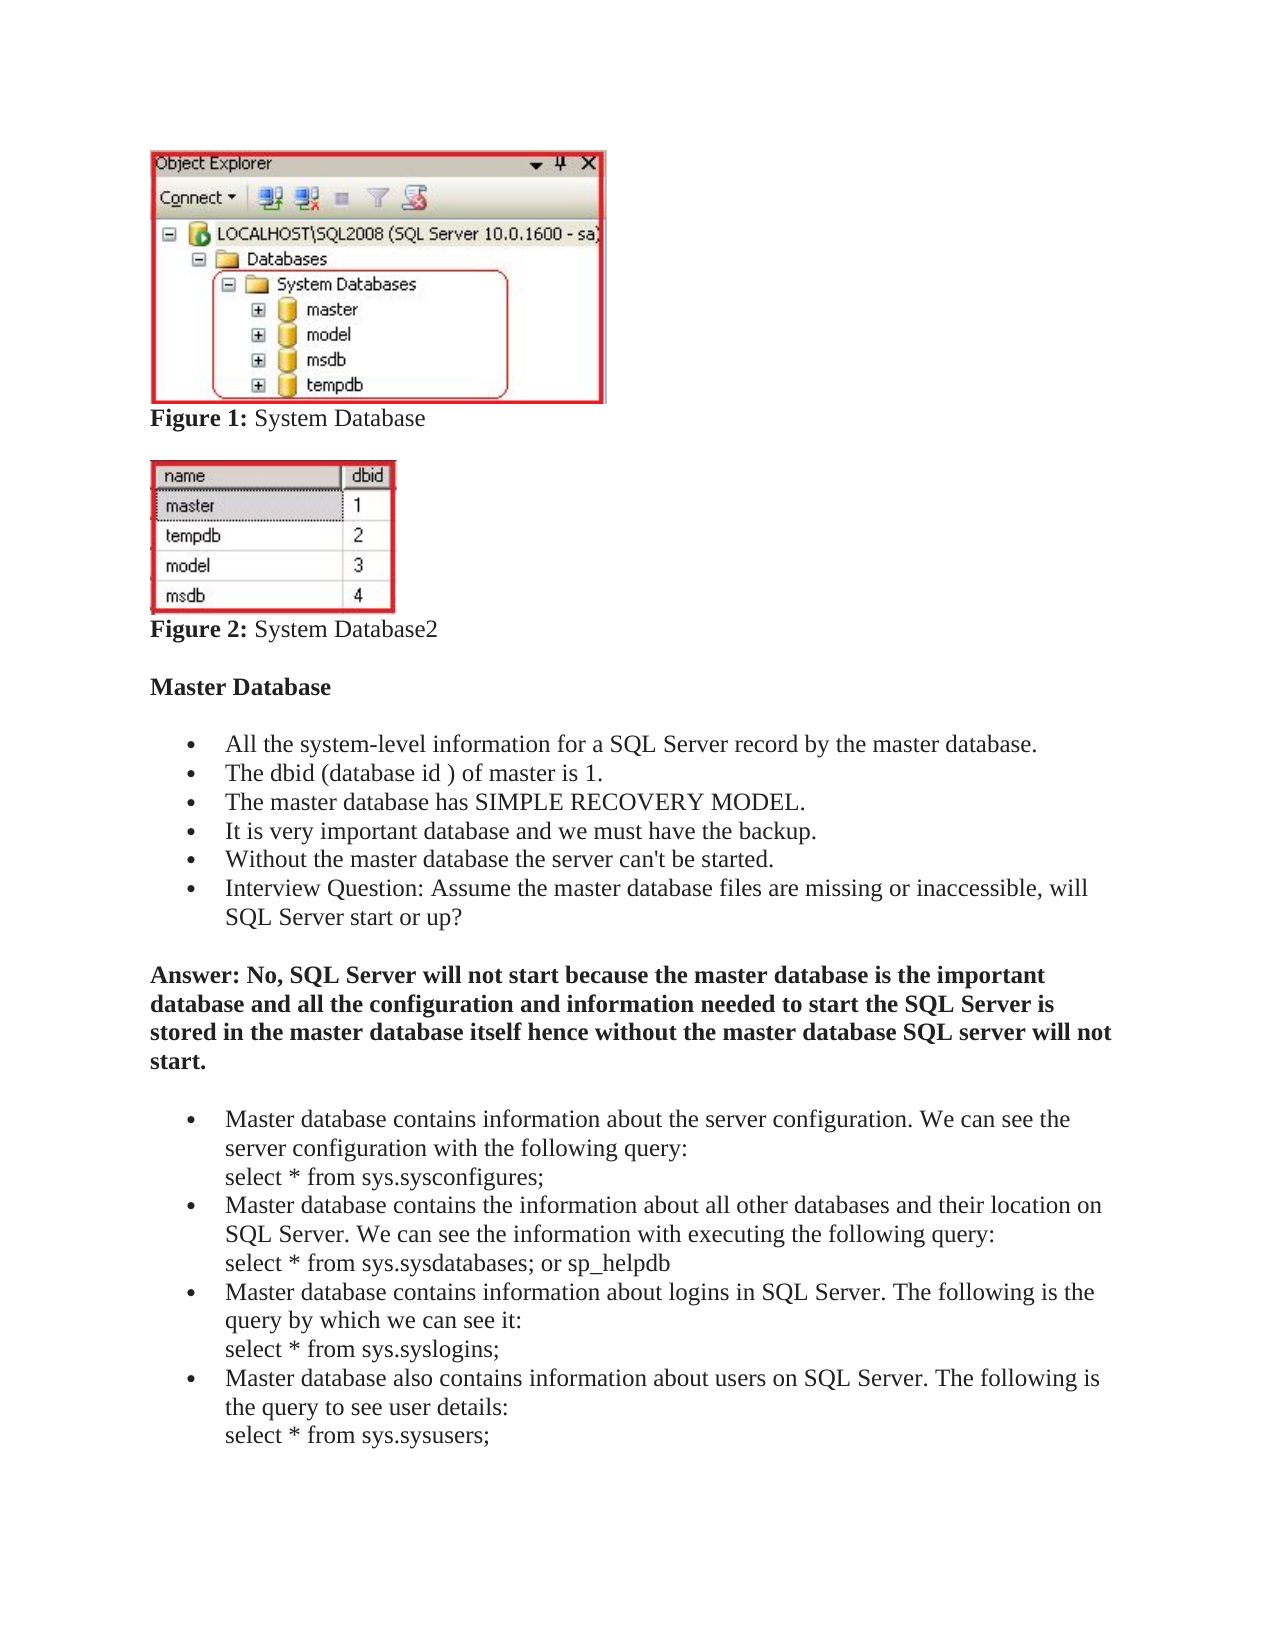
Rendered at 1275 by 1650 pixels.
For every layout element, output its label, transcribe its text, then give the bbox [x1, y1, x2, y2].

list Without the master database the server can't be started. [187, 844, 1125, 873]
list Master database contains the information about all other databases and their location on SQL Server. We can see the information with executing the following query: select * from sys.sysdatabases; or sp_helpdb [187, 1190, 1125, 1277]
list All the system-level information for a SQL Server record by the master database. [187, 729, 1125, 758]
list The master database has SIMPLE RECOVERY MODEL. [187, 787, 1125, 816]
list Master database also contains information about users on SQL Server. The following is the query to see user details: select * from sys.sysusers; [187, 1363, 1125, 1449]
list Master database contains information about logins in SQL Server. The following is the query by which we can see it: select * from sys.syslogins; [187, 1277, 1125, 1363]
list Interview Question: Assume the master database files are missing or inaccessible, will SQL Server start or up? [187, 873, 1125, 931]
list The dbid (database id ) of master is 1. [187, 758, 1125, 787]
picture [150, 460, 397, 615]
picture [150, 150, 607, 404]
list Master database contains information about the server configuration. We can see the server configuration with the following query: select * from sys.sysconfigures; [187, 1104, 1125, 1190]
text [150, 150, 1125, 700]
list It is very important database and we must have the backup. [187, 816, 1125, 844]
text Answer: No, SQL Server will not start because the master database is the important database and all the configuration and information needed to start the SQL Server is stored in the master database itself hence without the master database SQL server will not start. [150, 960, 1125, 1075]
